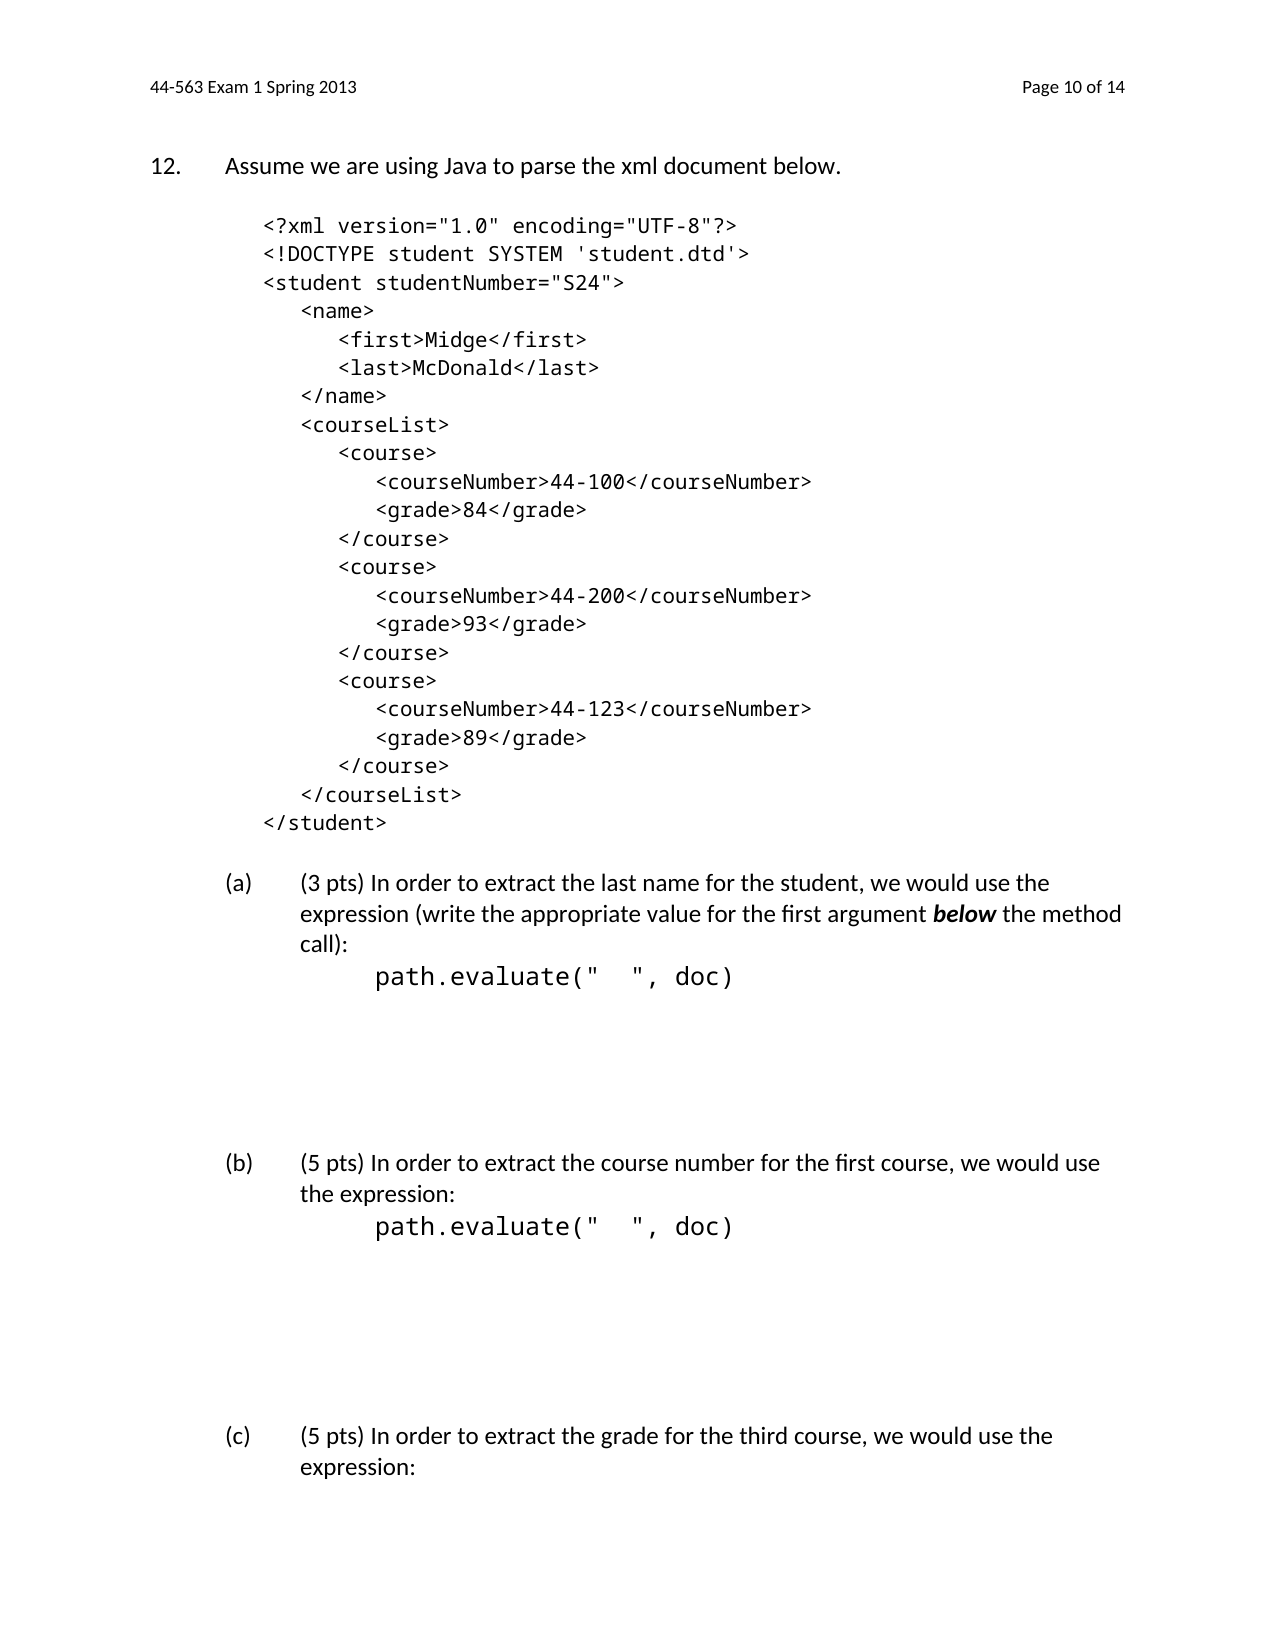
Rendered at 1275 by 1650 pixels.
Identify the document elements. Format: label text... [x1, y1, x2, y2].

text (a) (3 pts) In order to extract the last name for the student, we would use the expression (write the appropriate value for the first argument below the method call): [225, 867, 1125, 959]
text <first>Midge</first> [262, 325, 1125, 353]
text path.evaluate(" ", doc) [150, 959, 1125, 993]
text <?xml version="1.0" encoding="UTF-8"?> [262, 211, 1125, 239]
text <grade>84</grade> [262, 495, 1125, 524]
text <courseNumber>44-123</courseNumber> [262, 694, 1125, 723]
text <grade>89</grade> [262, 723, 1125, 751]
text 12. Assume we are using Java to parse the xml document below. [150, 150, 1125, 181]
text <course> [262, 438, 1125, 467]
text <courseNumber>44-200</courseNumber> [262, 581, 1125, 609]
text </name> [262, 382, 1125, 410]
text </courseList> [262, 780, 1125, 808]
text (b) (5 pts) In order to extract the course number for the first course, we would use the expression: [225, 1147, 1125, 1208]
text </course> [262, 524, 1125, 552]
text <course> [262, 666, 1125, 694]
text </course> [262, 751, 1125, 780]
text <course> [262, 552, 1125, 581]
text </course> [262, 638, 1125, 666]
text <student studentNumber="S24"> [262, 268, 1125, 296]
text (c) (5 pts) In order to extract the grade for the third course, we would use the expression: [225, 1420, 1125, 1481]
text </student> [262, 808, 1125, 837]
text <courseList> [262, 410, 1125, 438]
text <name> [262, 296, 1125, 325]
text path.evaluate(" ", doc) [300, 1208, 1125, 1242]
text <!DOCTYPE student SYSTEM 'student.dtd'> [262, 239, 1125, 268]
text <grade>93</grade> [262, 609, 1125, 638]
text <courseNumber>44-100</courseNumber> [262, 467, 1125, 495]
text <last>McDonald</last> [262, 353, 1125, 382]
